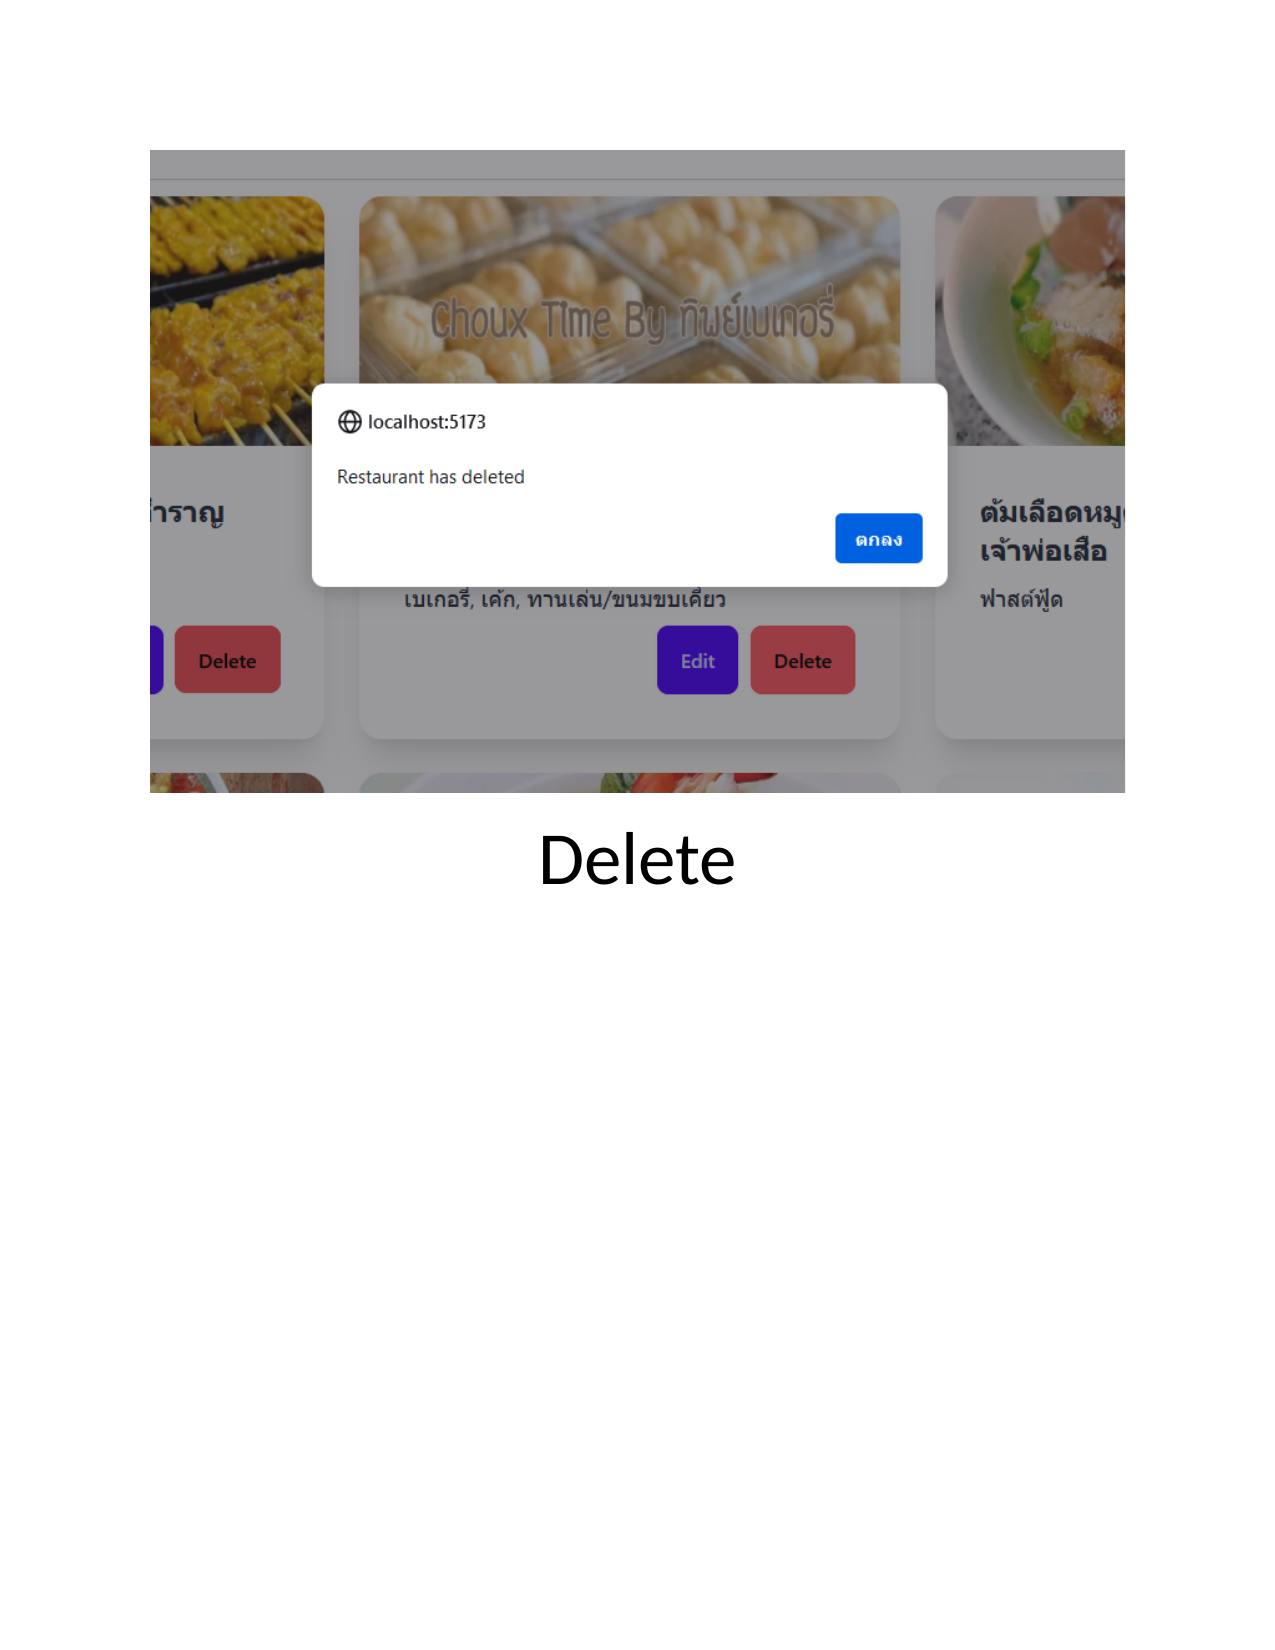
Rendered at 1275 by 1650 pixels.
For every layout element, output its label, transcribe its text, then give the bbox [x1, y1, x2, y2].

text Delete [150, 811, 1125, 903]
picture [150, 150, 1125, 793]
